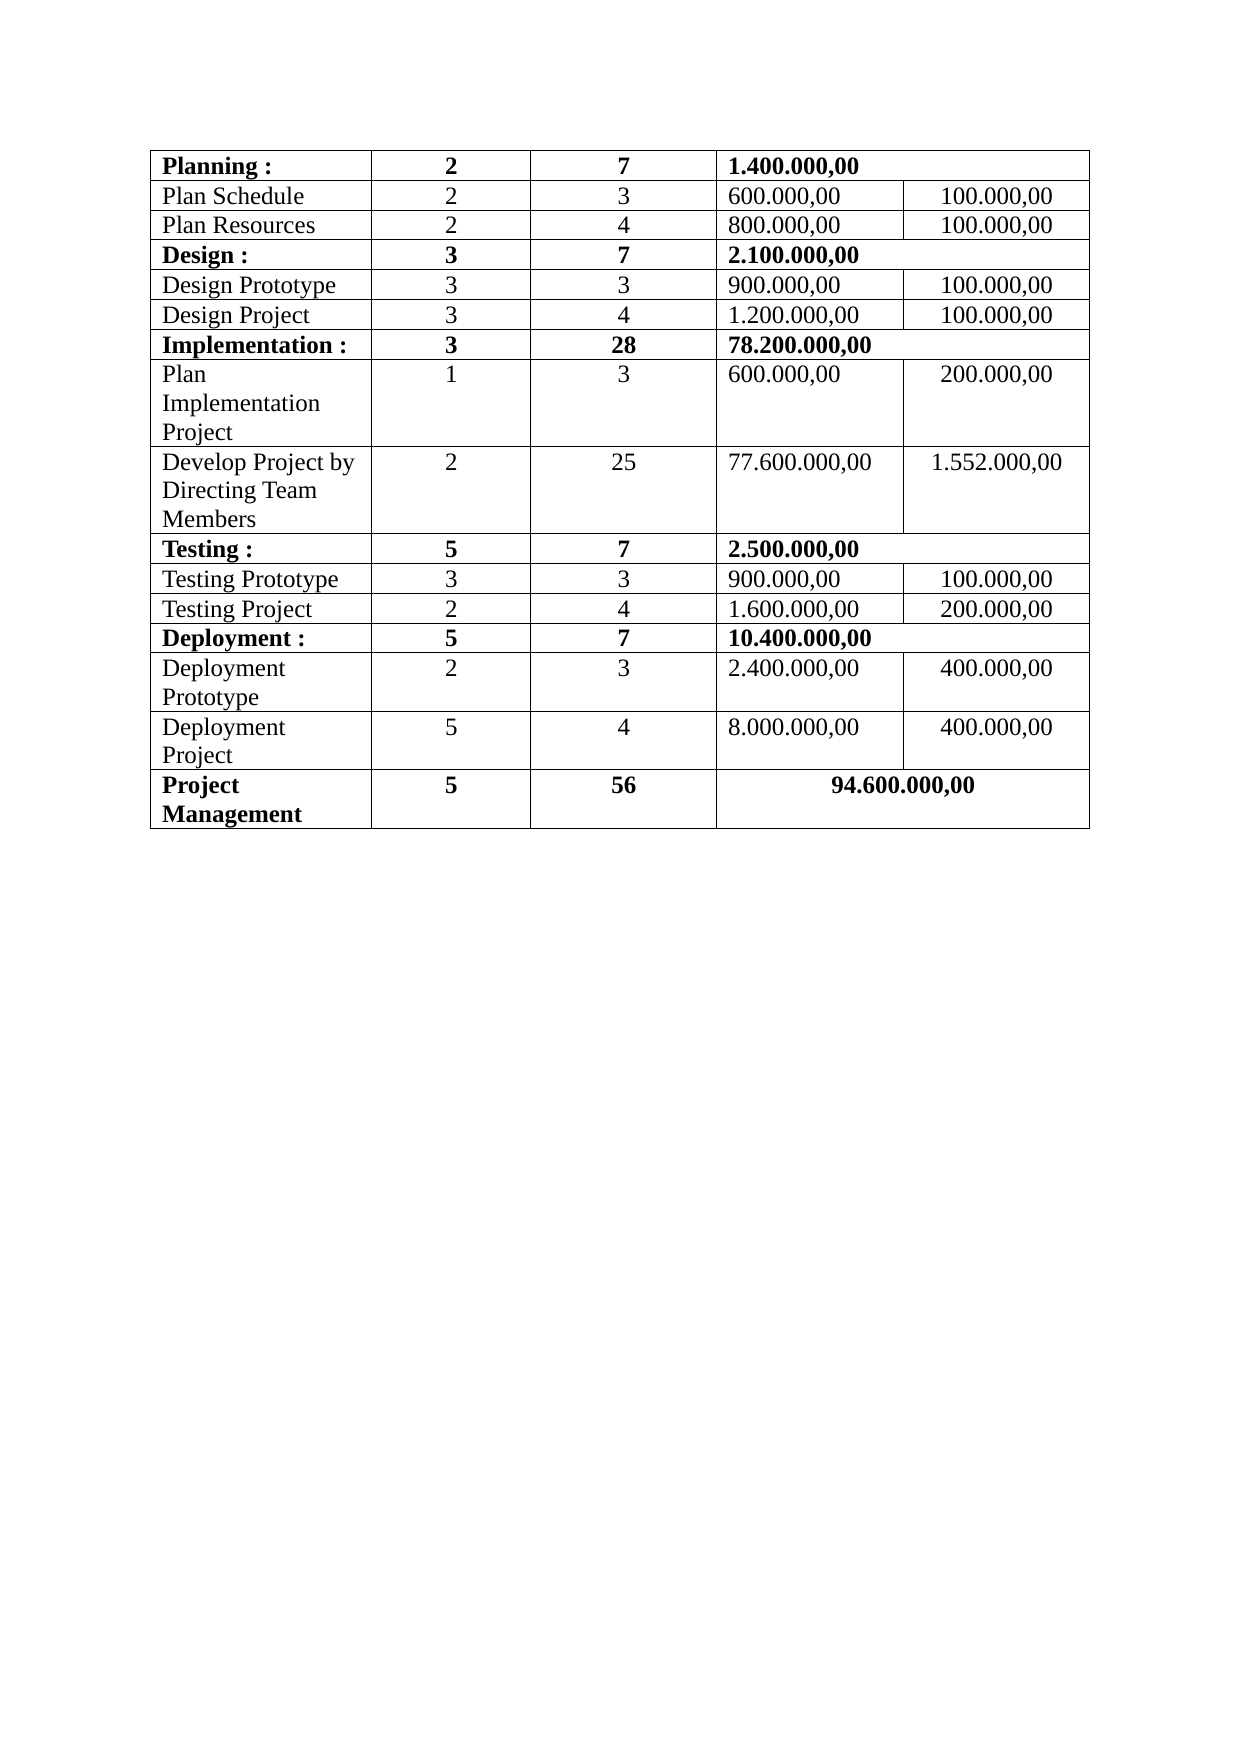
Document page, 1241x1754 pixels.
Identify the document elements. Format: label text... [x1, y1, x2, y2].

table_cell 2 [372, 181, 530, 209]
table_cell 2.500.000,00 [717, 534, 1089, 563]
table_cell Testing : [151, 534, 371, 563]
table_cell 78.200.000,00 [717, 330, 1089, 358]
table_cell 600.000,00 [717, 181, 903, 209]
table_cell 3 [372, 564, 530, 593]
table_cell 7 [531, 240, 716, 269]
table_cell 5 [372, 770, 530, 828]
table_cell 900.000,00 [717, 564, 903, 593]
table_cell Testing Project [151, 594, 371, 622]
table_cell 10.400.000,00 [717, 624, 1089, 652]
table_cell 4 [531, 211, 716, 239]
table_cell 100.000,00 [904, 181, 1089, 209]
table_cell 4 [531, 594, 716, 622]
table_cell 100.000,00 [904, 564, 1089, 593]
table_cell 3 [531, 360, 716, 446]
table_cell Project Management [151, 770, 371, 828]
table_cell 5 [372, 624, 530, 652]
table_cell 5 [372, 534, 530, 563]
table_cell 8.000.000,00 [717, 712, 903, 769]
table_cell 28 [531, 330, 716, 358]
table_cell 3 [372, 240, 530, 269]
table_cell 5 [372, 712, 530, 769]
table_cell 2 [372, 447, 530, 533]
table_cell 900.000,00 [717, 270, 903, 299]
table_cell 56 [531, 770, 716, 828]
table_cell 94.600.000,00 [717, 770, 1089, 828]
table_cell 400.000,00 [904, 712, 1089, 769]
table_cell 3 [531, 270, 716, 299]
table_cell 77.600.000,00 [717, 447, 903, 533]
table_cell 1.400.000,00 [717, 151, 1089, 180]
table_cell Testing Prototype [151, 564, 371, 593]
table_cell 100.000,00 [904, 300, 1089, 329]
table_cell Plan Implementation Project [151, 360, 371, 446]
table_cell 4 [531, 300, 716, 329]
table_cell 7 [531, 624, 716, 652]
table_cell 3 [531, 653, 716, 711]
table_cell Design Project [151, 300, 371, 329]
table_cell 3 [531, 181, 716, 209]
table_cell Develop Project by Directing Team Members [151, 447, 371, 533]
table_cell 100.000,00 [904, 270, 1089, 299]
table_cell 2.400.000,00 [717, 653, 903, 711]
table_cell 3 [531, 564, 716, 593]
table_cell 200.000,00 [904, 594, 1089, 622]
table_cell 200.000,00 [904, 360, 1089, 446]
table_cell 7 [531, 151, 716, 180]
table_cell 2 [372, 594, 530, 622]
table_cell 25 [531, 447, 716, 533]
table_cell 2.100.000,00 [717, 240, 1089, 269]
table_cell Deployment : [151, 624, 371, 652]
table_cell 400.000,00 [904, 653, 1089, 711]
table_cell Plan Schedule [151, 181, 371, 209]
table_cell 3 [372, 330, 530, 358]
table_cell Deployment Project [151, 712, 371, 769]
table_cell Deployment Prototype [151, 653, 371, 711]
table_cell 3 [372, 270, 530, 299]
table_cell 4 [531, 712, 716, 769]
table_cell 2 [372, 151, 530, 180]
table_cell 1 [372, 360, 530, 446]
table_cell Plan Resources [151, 211, 371, 239]
table_cell 600.000,00 [717, 360, 903, 446]
table_cell 1.600.000,00 [717, 594, 903, 622]
table_cell 800.000,00 [717, 211, 903, 239]
table_cell 2 [372, 211, 530, 239]
table_cell 2 [372, 653, 530, 711]
table_cell 3 [372, 300, 530, 329]
table_cell Planning : [151, 151, 371, 180]
table_cell 100.000,00 [904, 211, 1089, 239]
table_cell 1.200.000,00 [717, 300, 903, 329]
table_cell Design Prototype [151, 270, 371, 299]
table_cell 1.552.000,00 [904, 447, 1089, 533]
table_cell Implementation : [151, 330, 371, 358]
table_cell 7 [531, 534, 716, 563]
table_cell Design : [151, 240, 371, 269]
